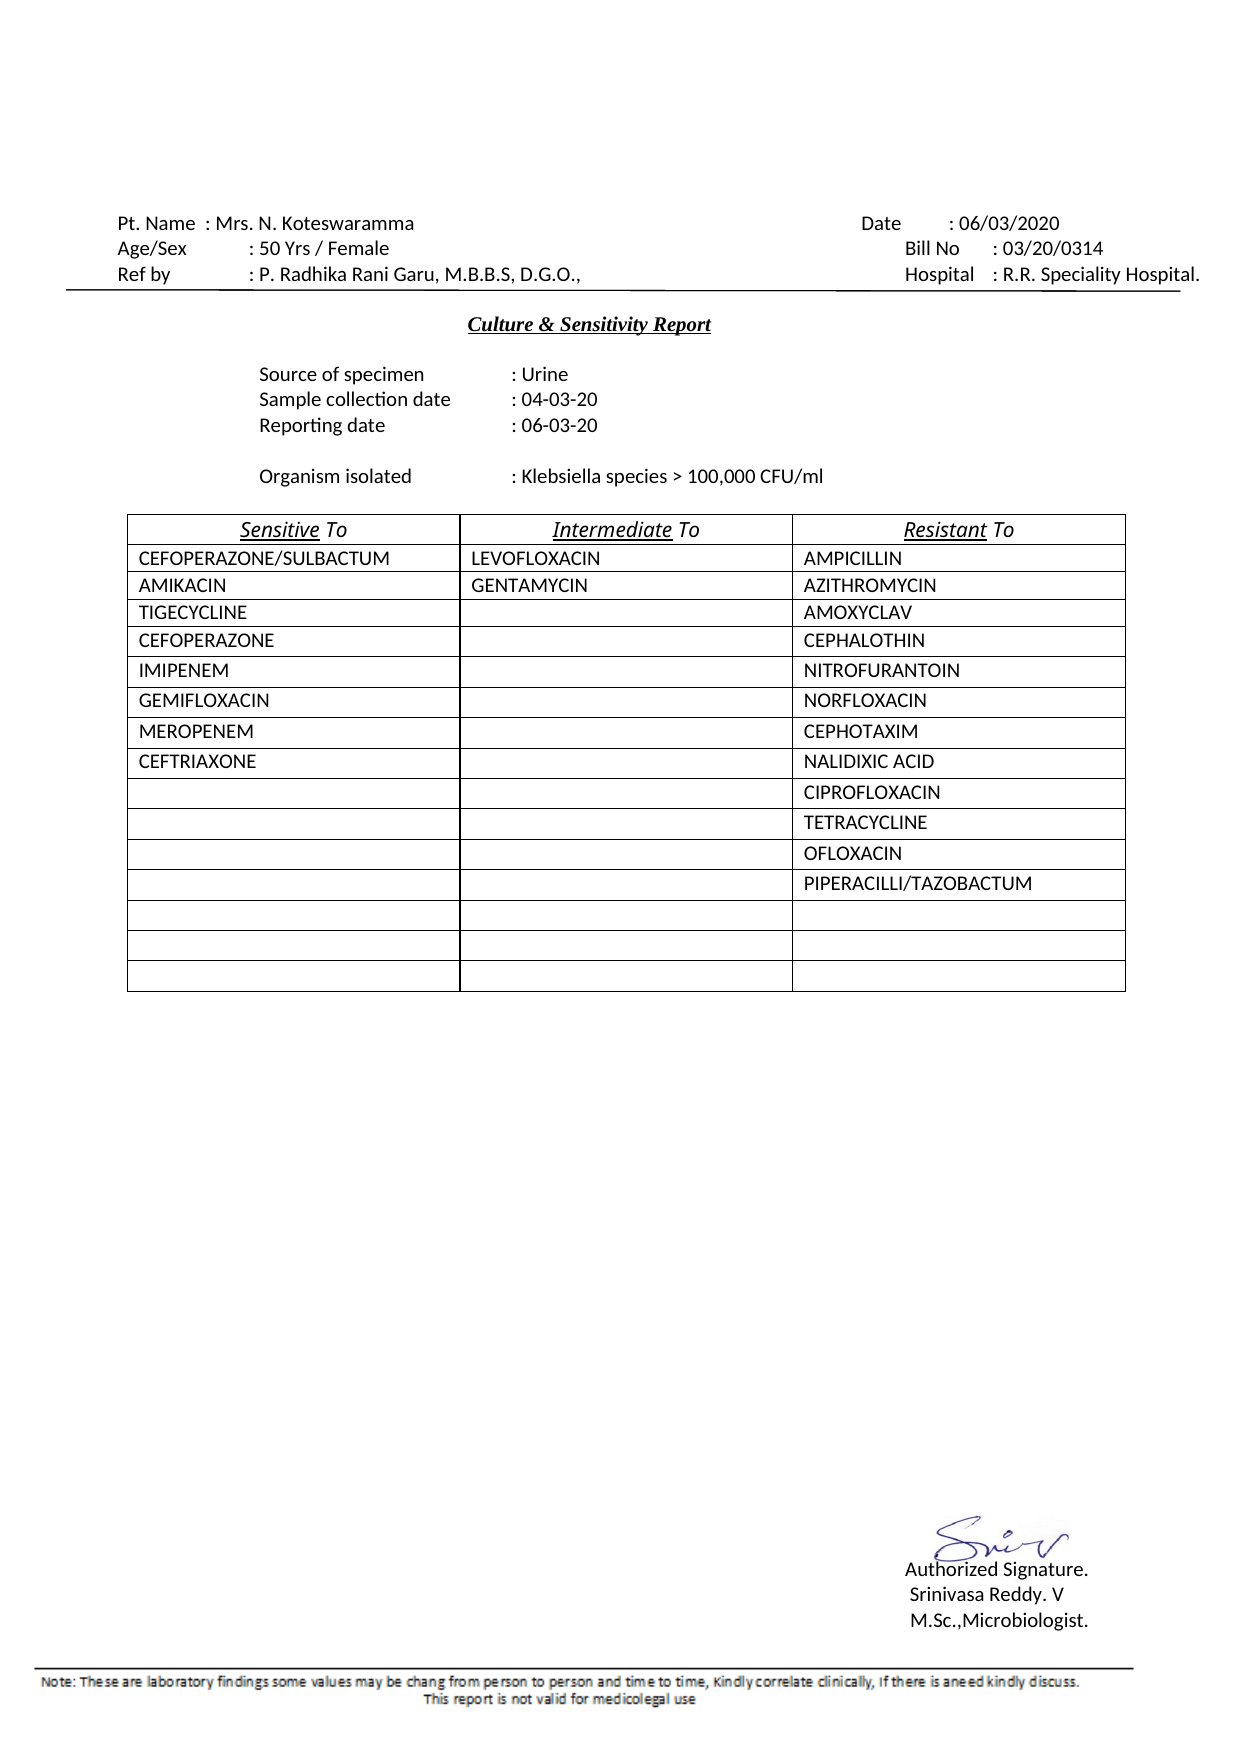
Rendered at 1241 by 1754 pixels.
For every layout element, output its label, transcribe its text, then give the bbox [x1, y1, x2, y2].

table_cell NALIDIXIC ACID [793, 749, 1125, 778]
text Age/Sex : 50 Yrs / Female Bill No : 03/20/0314 [74, 235, 1210, 261]
table_cell TIGECYCLINE [128, 600, 459, 626]
table_cell [128, 961, 459, 991]
table_cell [793, 961, 1125, 991]
table_cell [128, 931, 459, 960]
table_cell AMIKACIN [128, 572, 459, 598]
table_header Sensitive To [128, 515, 459, 544]
table_cell CEFTRIAXONE [128, 749, 459, 778]
table_cell [461, 931, 792, 960]
text Culture & Sensitivity Report [424, 312, 1210, 336]
text Sample collection date : 04-03-20 [259, 387, 1210, 412]
table_header Intermediate To [461, 515, 792, 544]
table_cell [461, 627, 792, 656]
table_cell AMPICILLIN [793, 545, 1125, 571]
text M.Sc.,Microbiologist. [861, 1607, 1210, 1632]
table_cell [128, 779, 459, 808]
table_cell [128, 809, 459, 839]
text Source of specimen : Urine [259, 361, 1210, 387]
table_cell [461, 749, 792, 778]
table_cell CEFOPERAZONE/SULBACTUM [128, 545, 459, 571]
table_cell [793, 931, 1125, 960]
table_cell [461, 779, 792, 808]
table_cell [461, 688, 792, 717]
table_cell CEPHALOTHIN [793, 627, 1125, 656]
picture [931, 1515, 1069, 1556]
table_cell MEROPENEM [128, 718, 459, 747]
table_cell LEVOFLOXACIN [461, 545, 792, 571]
table_cell AMOXYCLAV [793, 600, 1125, 626]
text Srinivasa Reddy. V [861, 1582, 1210, 1607]
table_cell [128, 901, 459, 930]
table_cell TETRACYCLINE [793, 809, 1125, 839]
table_cell CEPHOTAXIM [793, 718, 1125, 747]
table_cell GENTAMYCIN [461, 572, 792, 598]
text Organism isolated : Klebsiella species > 100,000 CFU/ml [259, 463, 1210, 488]
table_cell GEMIFLOXACIN [128, 688, 459, 717]
table_cell CIPROFLOXACIN [793, 779, 1125, 808]
table_cell [461, 840, 792, 869]
table_cell NITROFURANTOIN [793, 657, 1125, 687]
table_cell [128, 840, 459, 869]
text Reporting date : 06-03-20 [259, 412, 1210, 437]
table_cell OFLOXACIN [793, 840, 1125, 869]
table_cell CEFOPERAZONE [128, 627, 459, 656]
table_cell [461, 718, 792, 747]
table_cell [793, 901, 1125, 930]
table_cell NORFLOXACIN [793, 688, 1125, 717]
picture [30, 1665, 1137, 1709]
table_cell [461, 961, 792, 991]
table_cell [461, 901, 792, 930]
table_cell IMIPENEM [128, 657, 459, 687]
text Ref by : P. Radhika Rani Garu, M.B.B.S, D.G.O., Hospital : R.R. Speciality Hospital. [74, 261, 1210, 286]
table_cell [461, 600, 792, 626]
table_cell AZITHROMYCIN [793, 572, 1125, 598]
text Pt. Name : Mrs. N. Koteswaramma Date : 06/03/2020 [74, 210, 1210, 235]
table_cell [461, 657, 792, 687]
table_cell [128, 870, 459, 899]
table_cell [461, 870, 792, 899]
text Authorized Signature. [905, 1556, 1210, 1582]
table_header Resistant To [793, 515, 1125, 544]
table_cell [461, 809, 792, 839]
table_cell PIPERACILLI/TAZOBACTUM [793, 870, 1125, 899]
